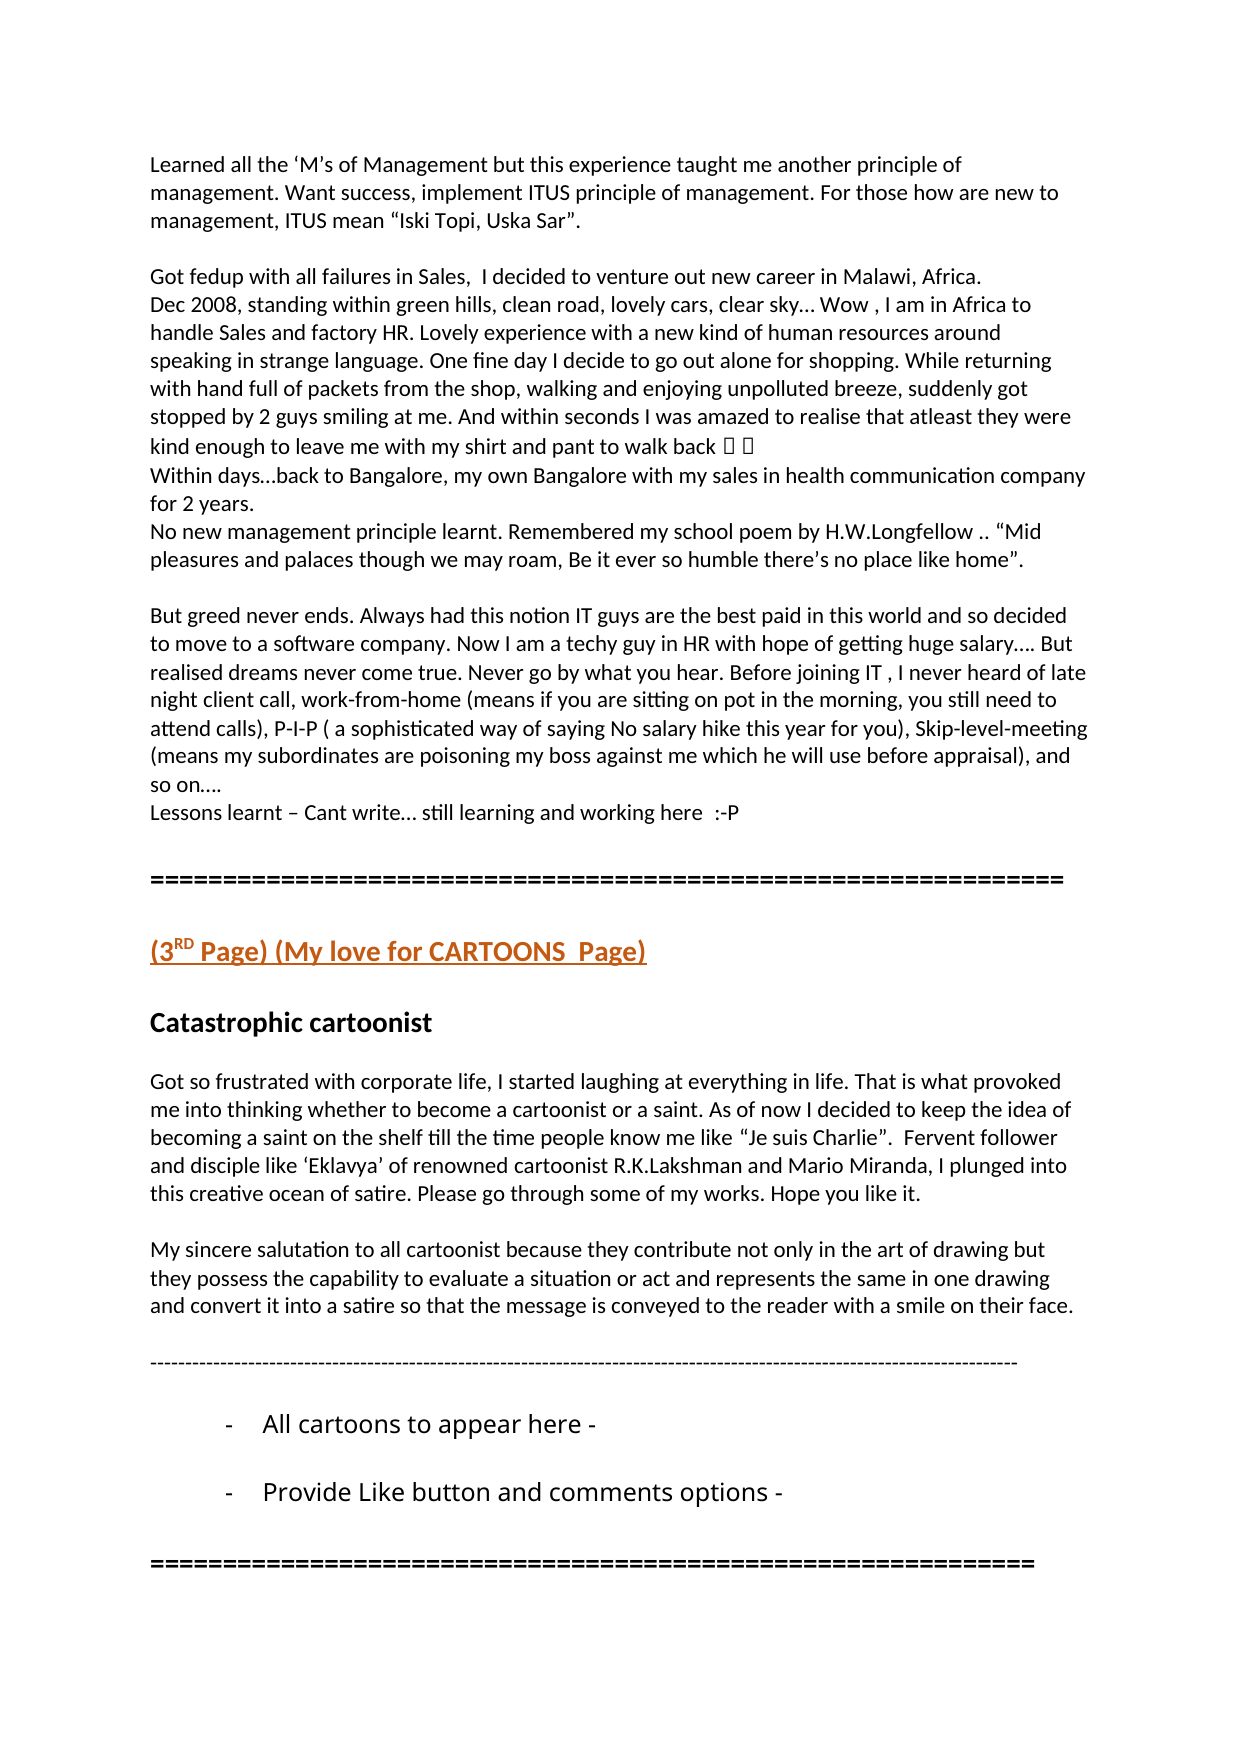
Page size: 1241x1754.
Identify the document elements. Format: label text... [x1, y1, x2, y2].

text Learned all the ‘M’s of Management but this experience taught me another principle of management. Want success, implement ITUS principle of management. For those how are new to management, ITUS mean “Iski Topi, Uska Sar”. [150, 150, 1090, 234]
text =============================================================== [150, 861, 1090, 897]
text Got so frustrated with corporate life, I started laughing at everything in life. That is what provoked me into thinking whether to become a cartoonist or a saint. As of now I decided to keep the idea of becoming a saint on the shelf till the time people know me like “Je suis Charlie”. Fervent follower and disciple like ‘Eklavya’ of renowned cartoonist R.K.Lakshman and Mario Miranda, I plunged into this creative ocean of satire. Please go through some of my works. Hope you like it. [150, 1067, 1090, 1208]
list Provide Like button and comments options - [225, 1475, 1090, 1509]
text ============================================================= [150, 1545, 1090, 1580]
text Within days…back to Bangalore, my own Bangalore with my sales in health communication company for 2 years. [150, 461, 1090, 517]
text (3RD Page) (My love for CARTOONS Page) [150, 933, 1090, 968]
text Dec 2008, standing within green hills, clean road, lovely cars, clear sky… Wow , I am in Africa to handle Sales and factory HR. Lovely experience with a new kind of human resources around speaking in strange language. One fine day I decide to go out alone for shopping. While returning with hand full of packets from the shop, walking and enjoying unpolluted breeze, suddenly got stopped by 2 guys smiling at me. And within seconds I was amazed to realise that atleast they were kind enough to leave me with my shirt and pant to walk back   [150, 290, 1090, 461]
list All cartoons to appear here - [225, 1407, 1090, 1441]
text Catastrophic cartoonist [150, 1004, 1090, 1039]
text But greed never ends. Always had this notion IT guys are the best paid in this world and so decided to move to a software company. Now I am a techy guy in HR with hope of getting huge salary…. But realised dreams never come true. Never go by what you hear. Before joining IT , I never heard of late night client call, work-from-home (means if you are sitting on pot in the morning, you still need to attend calls), P-I-P ( a sophisticated way of saying No salary hike this year for you), Skip-level-meeting (means my subordinates are poisoning my boss against me which he will use before appraisal), and so on…. [150, 602, 1090, 798]
text No new management principle learnt. Remembered my school poem by H.W.Longfellow .. “Mid pleasures and palaces though we may roam, Be it ever so humble there’s no place like home”. [150, 517, 1090, 573]
text My sincere salutation to all cartoonist because they contribute not only in the art of drawing but they possess the capability to evaluate a situation or act and represents the same in one drawing and convert it into a satire so that the message is conveyed to the reader with a smile on their face. [150, 1236, 1090, 1320]
text Got fedup with all failures in Sales, I decided to venture out new career in Malawi, Africa. [150, 262, 1090, 290]
text Lessons learnt – Cant write… still learning and working here :-P [150, 798, 1090, 826]
text ---------------------------------------------------------------------------------------------------------------------------- [150, 1348, 1090, 1376]
